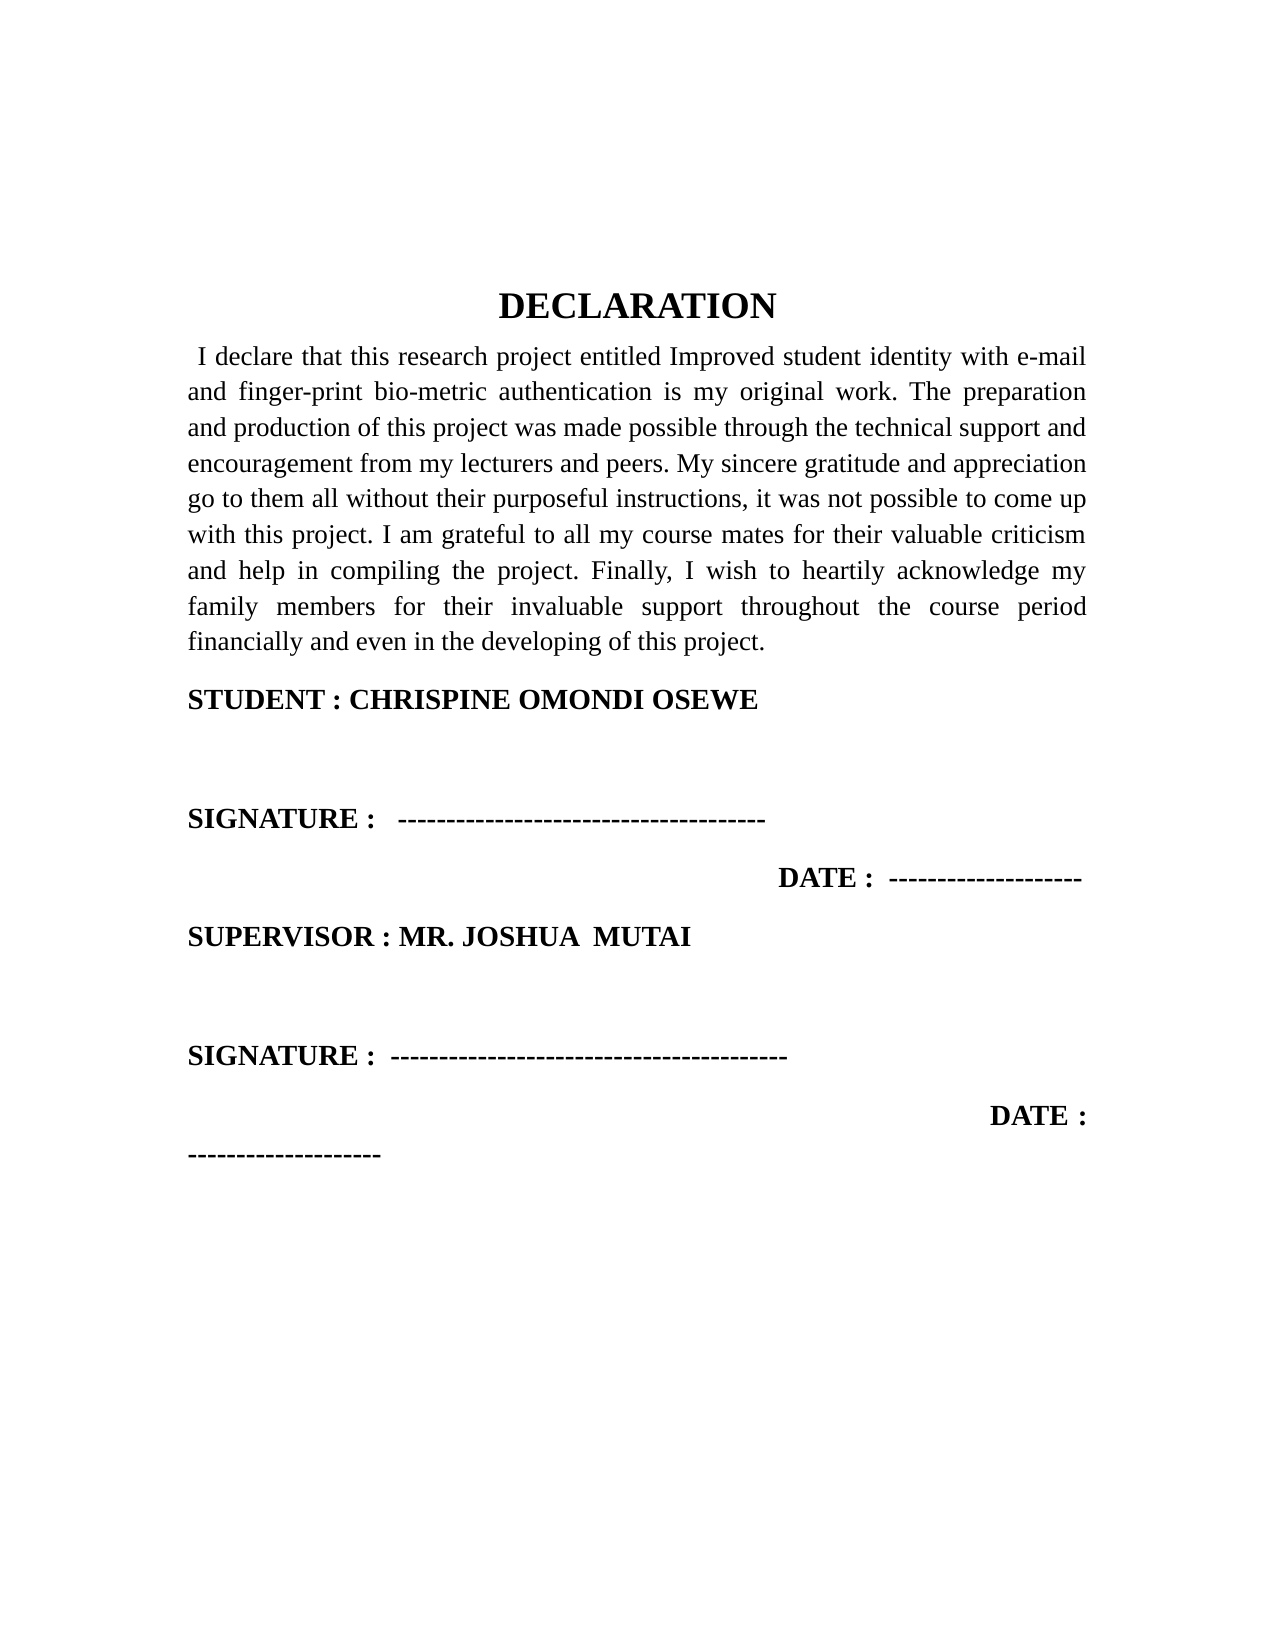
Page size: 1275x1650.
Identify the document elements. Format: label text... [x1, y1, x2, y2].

text SIGNATURE : -------------------------------------- [187, 801, 1087, 834]
text SUPERVISOR : MR. JOSHUA MUTAI [187, 919, 1087, 953]
subtitle DECLARATION [187, 284, 1087, 327]
text DATE : -------------------- [187, 860, 1087, 894]
text DATE : -------------------- [187, 1098, 1087, 1170]
text SIGNATURE : ----------------------------------------- [187, 1038, 1087, 1072]
text STUDENT : CHRISPINE OMONDI OSEWE [187, 682, 1087, 716]
text I declare that this research project entitled Improved student identity with e-mail and finger-print bio-metric authentication is my original work. The preparation and production of this project was made possible through the technical support and encouragement from my lecturers and peers. My sincere gratitude and appreciation go to them all without their purposeful instructions, it was not possible to come up with this project. I am grateful to all my course mates for their valuable criticism and help in compiling the project. Finally, I wish to heartily acknowledge my family members for their invaluable support throughout the course period financially and even in the developing of this project. [187, 339, 1087, 657]
